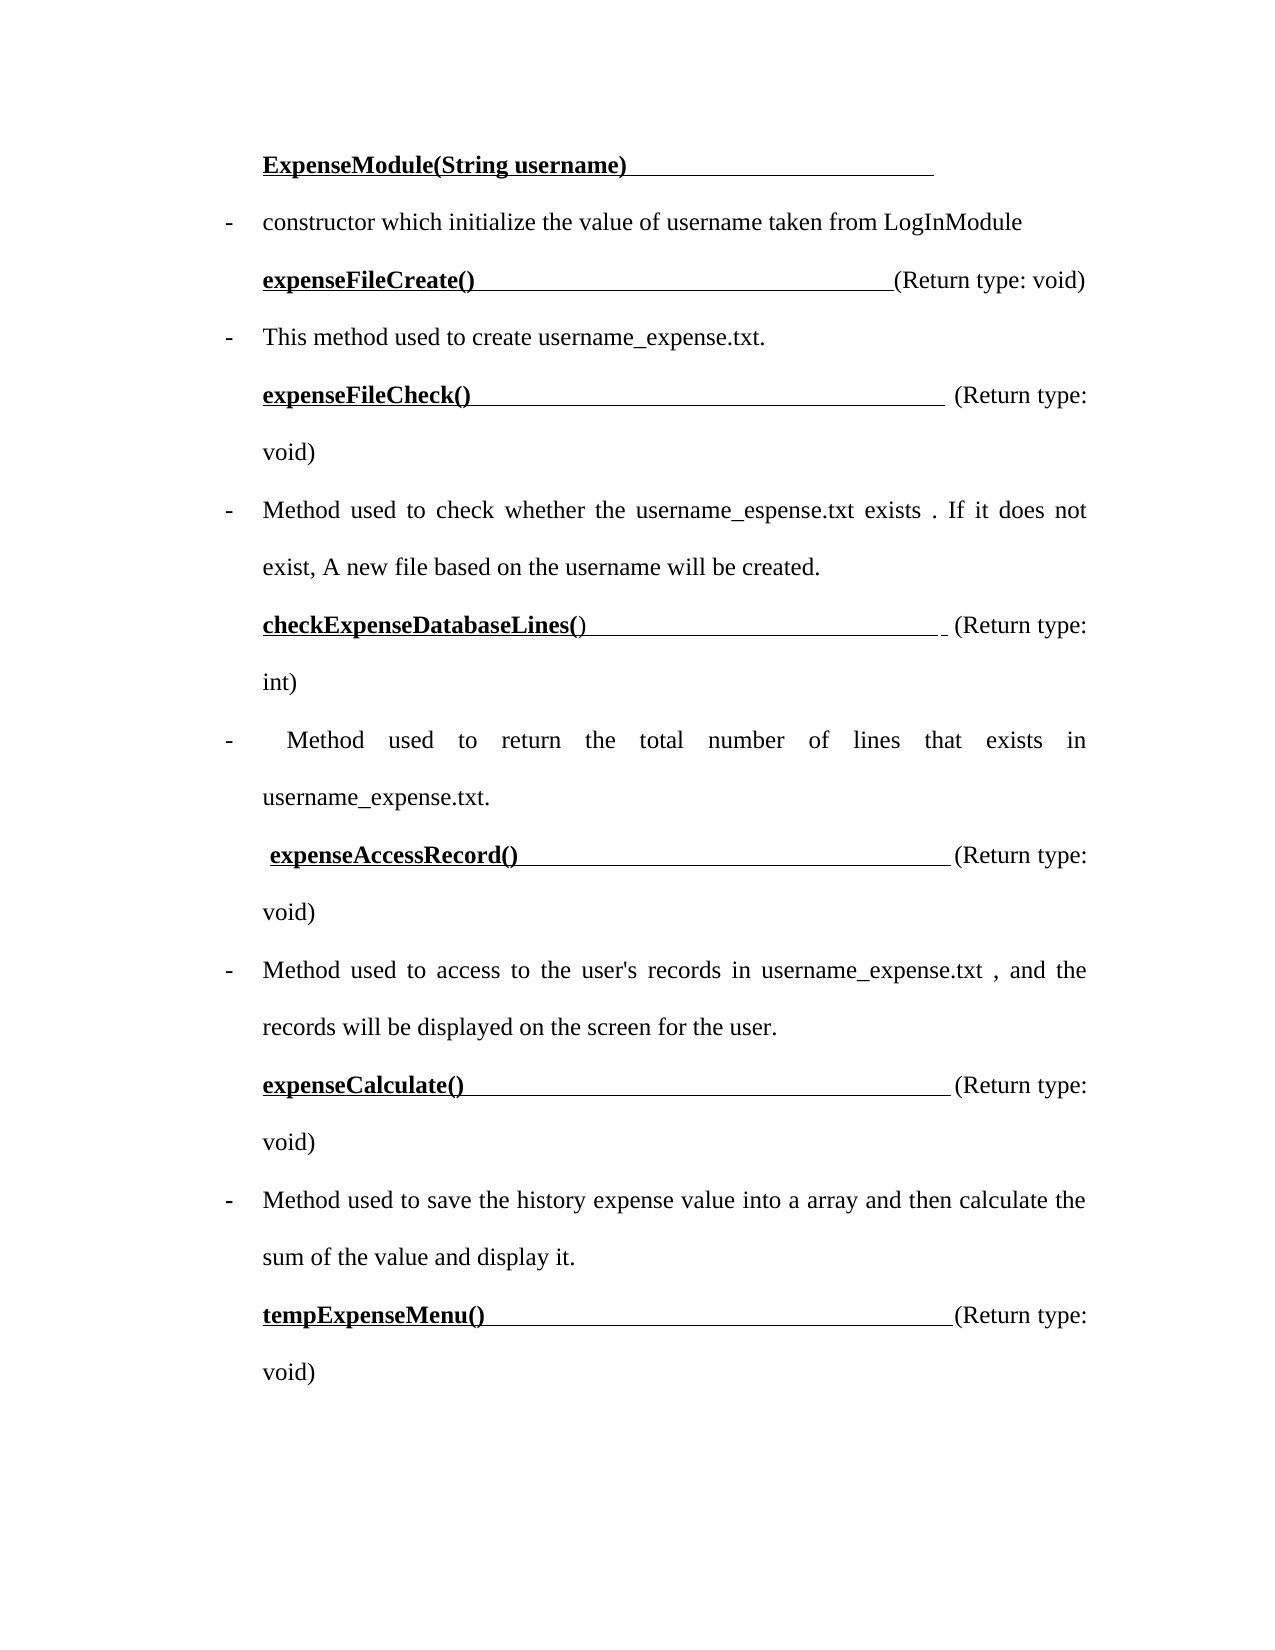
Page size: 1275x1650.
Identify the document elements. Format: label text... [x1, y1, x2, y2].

text expenseAccessRecord() (Return type: void) [262, 840, 1087, 926]
text expenseFileCheck() (Return type: void) [262, 380, 1087, 466]
text tempExpenseMenu() (Return type: void) [262, 1300, 1087, 1386]
text expenseCalculate() (Return type: void) [262, 1070, 1087, 1156]
text ExpenseModule(String username) [262, 150, 1087, 179]
list This method used to create username_expense.txt. [225, 322, 1087, 351]
list constructor which initialize the value of username taken from LogInModule [225, 207, 1087, 236]
list Method used to return the total number of lines that exists in username_expense.txt. [225, 725, 1087, 811]
text checkExpenseDatabaseLines() (Return type: int) [262, 610, 1087, 696]
list Method used to check whether the username_espense.txt exists . If it does not exist, A new file based on the username will be created. [225, 495, 1087, 581]
list Method used to save the history expense value into a array and then calculate the sum of the value and display it. [225, 1185, 1087, 1271]
list Method used to access to the user's records in username_expense.txt , and the records will be displayed on the screen for the user. [225, 955, 1087, 1041]
text expenseFileCreate() (Return type: void) [262, 265, 1087, 294]
